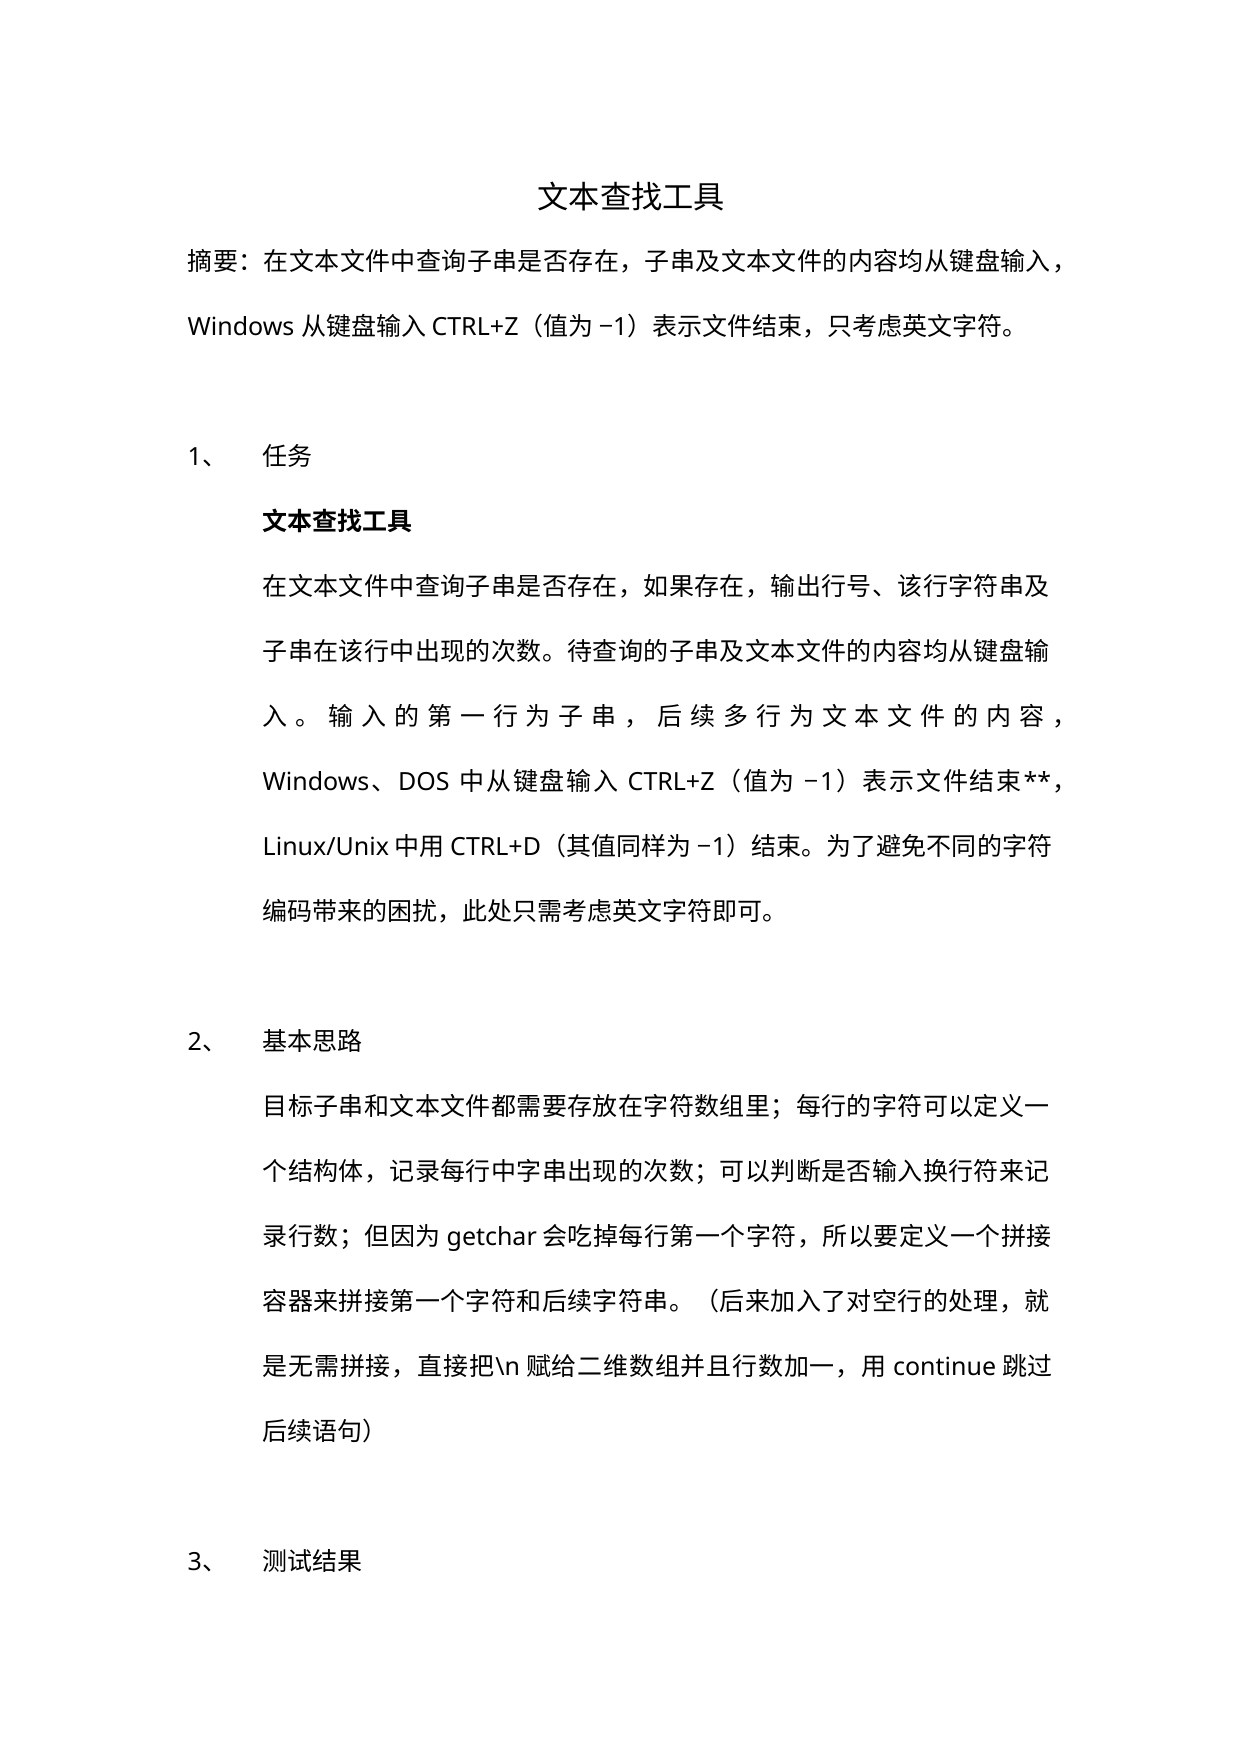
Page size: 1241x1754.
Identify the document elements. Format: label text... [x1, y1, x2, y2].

list 测试结果 [187, 1527, 1053, 1592]
text 摘要：在文本文件中查询子串是否存在，子串及文本文件的内容均从键盘输入，Windows 从键盘输入 CTRL+Z（值为 −1）表示文件结束，只考虑英文字符。 [187, 227, 1053, 357]
list 任务 [187, 422, 1053, 487]
list 目标子串和文本文件都需要存放在字符数组里；每行的字符可以定义一个结构体，记录每行中字串出现的次数；可以判断是否输入换行符来记录行数；但因为getchar会吃掉每行第一个字符，所以要定义一个拼接容器来拼接第一个字符和后续字符串。（后来加入了对空行的处理，就是无需拼接，直接把\n赋给二维数组并且行数加一，用continue跳过后续语句） [262, 1072, 1053, 1462]
text 文本查找工具 [187, 162, 1053, 227]
list 在文本文件中查询子串是否存在，如果存在，输出行号、该行字符串及子串在该行中出现的次数。待查询的子串及文本文件的内容均从键盘输入。输入的第一行为子串，后续多行为文本文件的内容，Windows、DOS 中从键盘输入 CTRL+Z（值为 −1）表示文件结束**，Linux/Unix中用 CTRL+D（其值同样为 −1）结束。为了避免不同的字符编码带来的困扰，此处只需考虑英文字符即可。 [262, 552, 1053, 942]
list 基本思路 [187, 1007, 1053, 1072]
list 文本查找工具 [262, 487, 1053, 552]
